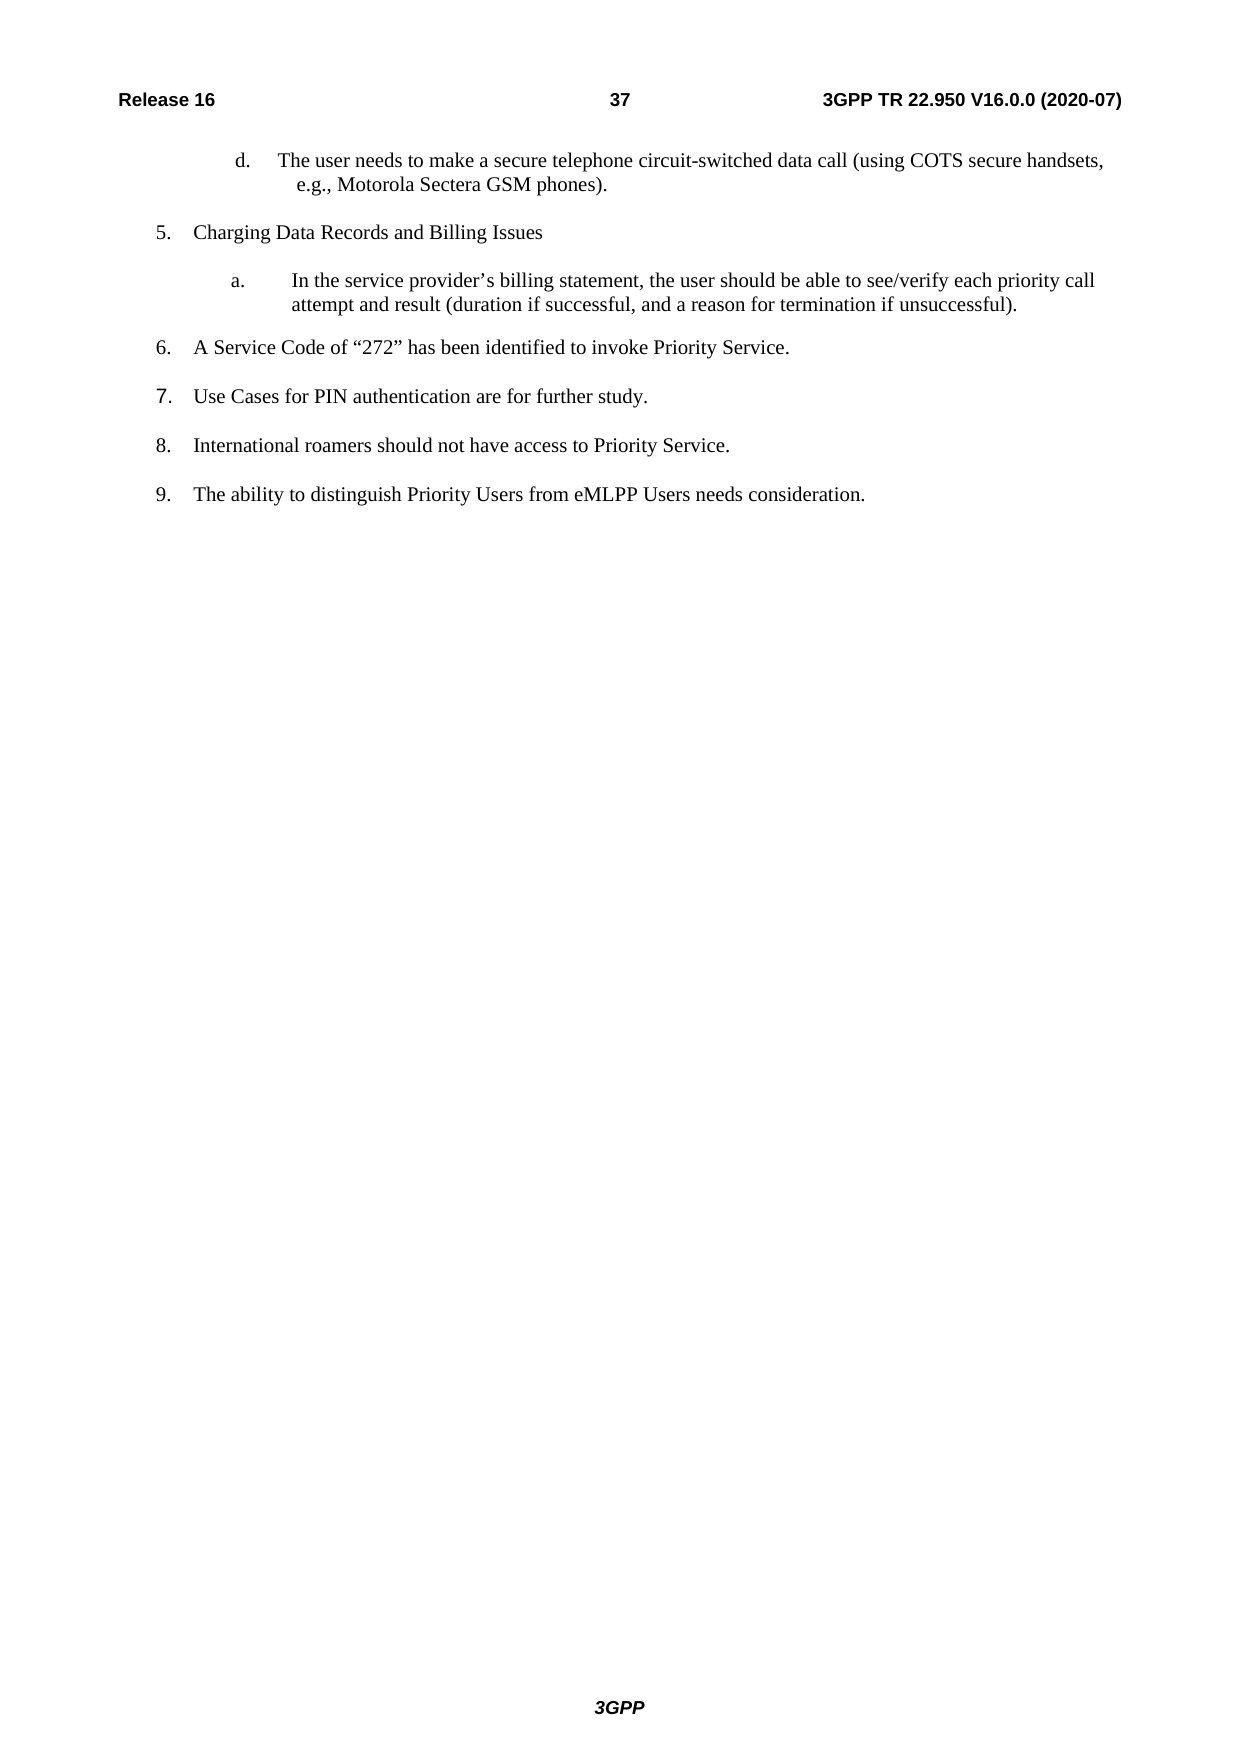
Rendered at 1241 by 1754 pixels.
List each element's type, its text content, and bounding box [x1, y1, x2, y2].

list International roamers should not have access to Priority Service. [156, 433, 1122, 457]
list The ability to distinguish Priority Users from eMLPP Users needs consideration. [156, 482, 1122, 506]
list Charging Data Records and Billing Issues [156, 220, 1122, 244]
list The user needs to make a secure telephone circuit-switched data call (using COTS secure handsets, e.g., Motorola Sectera GSM phones). [235, 147, 1122, 196]
list A Service Code of “272” has been identified to invoke Priority Service. [156, 335, 1122, 359]
list Use Cases for PIN authentication are for further study. [156, 384, 1122, 408]
list In the service provider’s billing statement, the user should be able to see/verify each priority call attempt and result (duration if successful, and a reason for termination if unsuccessful). [231, 268, 1122, 316]
